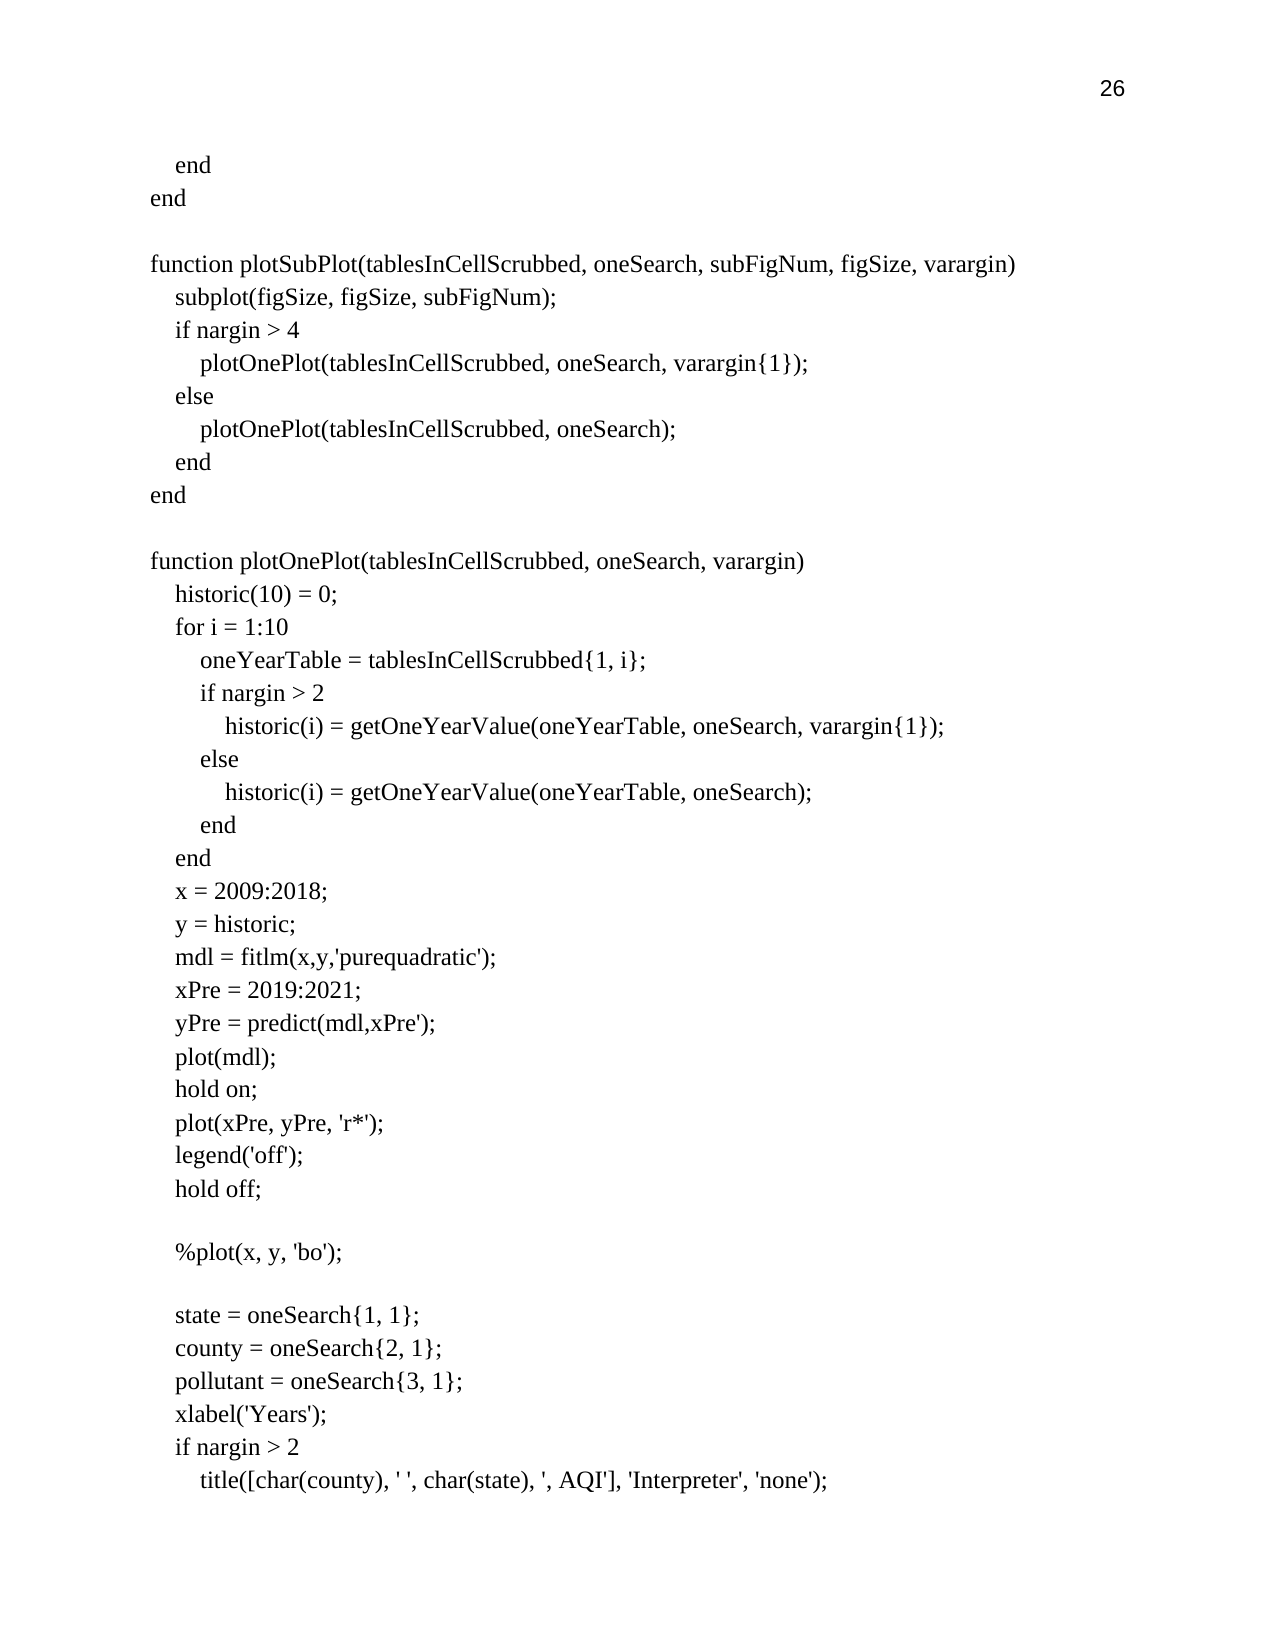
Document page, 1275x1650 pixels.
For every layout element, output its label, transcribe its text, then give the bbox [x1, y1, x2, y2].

text end [150, 150, 1125, 179]
text historic(10) = 0; [150, 579, 1125, 608]
text title([char(county), ' ', char(state), ', AQI'], 'Interpreter', 'none'); [150, 1465, 1125, 1494]
text end [150, 810, 1125, 839]
text state = oneSearch{1, 1}; [150, 1300, 1125, 1329]
text if nargin > 2 [150, 1432, 1125, 1461]
text end [150, 183, 1125, 212]
text historic(i) = getOneYearValue(oneYearTable, oneSearch, varargin{1}); [150, 711, 1125, 740]
text x = 2009:2018; [150, 876, 1125, 905]
text xlabel('Years'); [150, 1399, 1125, 1428]
text end [150, 480, 1125, 509]
text y = historic; [150, 909, 1125, 938]
text end [150, 447, 1125, 476]
text legend('off'); [150, 1141, 1125, 1169]
text plot(xPre, yPre, 'r*'); [150, 1108, 1125, 1136]
text mdl = fitlm(x,y,'purequadratic'); [150, 942, 1125, 971]
text if nargin > 2 [150, 678, 1125, 707]
text hold off; [150, 1174, 1125, 1202]
text if nargin > 4 [150, 315, 1125, 344]
text %plot(x, y, 'bo'); [150, 1237, 1125, 1266]
text plotOnePlot(tablesInCellScrubbed, oneSearch); [150, 414, 1125, 443]
text hold on; [150, 1074, 1125, 1103]
text historic(i) = getOneYearValue(oneYearTable, oneSearch); [150, 777, 1125, 806]
text else [150, 744, 1125, 773]
text oneYearTable = tablesInCellScrubbed{1, i}; [150, 645, 1125, 674]
text else [150, 381, 1125, 410]
text plotOnePlot(tablesInCellScrubbed, oneSearch, varargin{1}); [150, 348, 1125, 377]
text subplot(figSize, figSize, subFigNum); [150, 282, 1125, 311]
text plot(mdl); [150, 1042, 1125, 1070]
text county = oneSearch{2, 1}; [150, 1333, 1125, 1362]
text function plotOnePlot(tablesInCellScrubbed, oneSearch, varargin) [150, 546, 1125, 575]
text end [150, 843, 1125, 872]
text yPre = predict(mdl,xPre'); [150, 1008, 1125, 1037]
text pollutant = oneSearch{3, 1}; [150, 1366, 1125, 1395]
text for i = 1:10 [150, 612, 1125, 641]
text xPre = 2019:2021; [150, 976, 1125, 1004]
text function plotSubPlot(tablesInCellScrubbed, oneSearch, subFigNum, figSize, varargin) [150, 249, 1125, 278]
